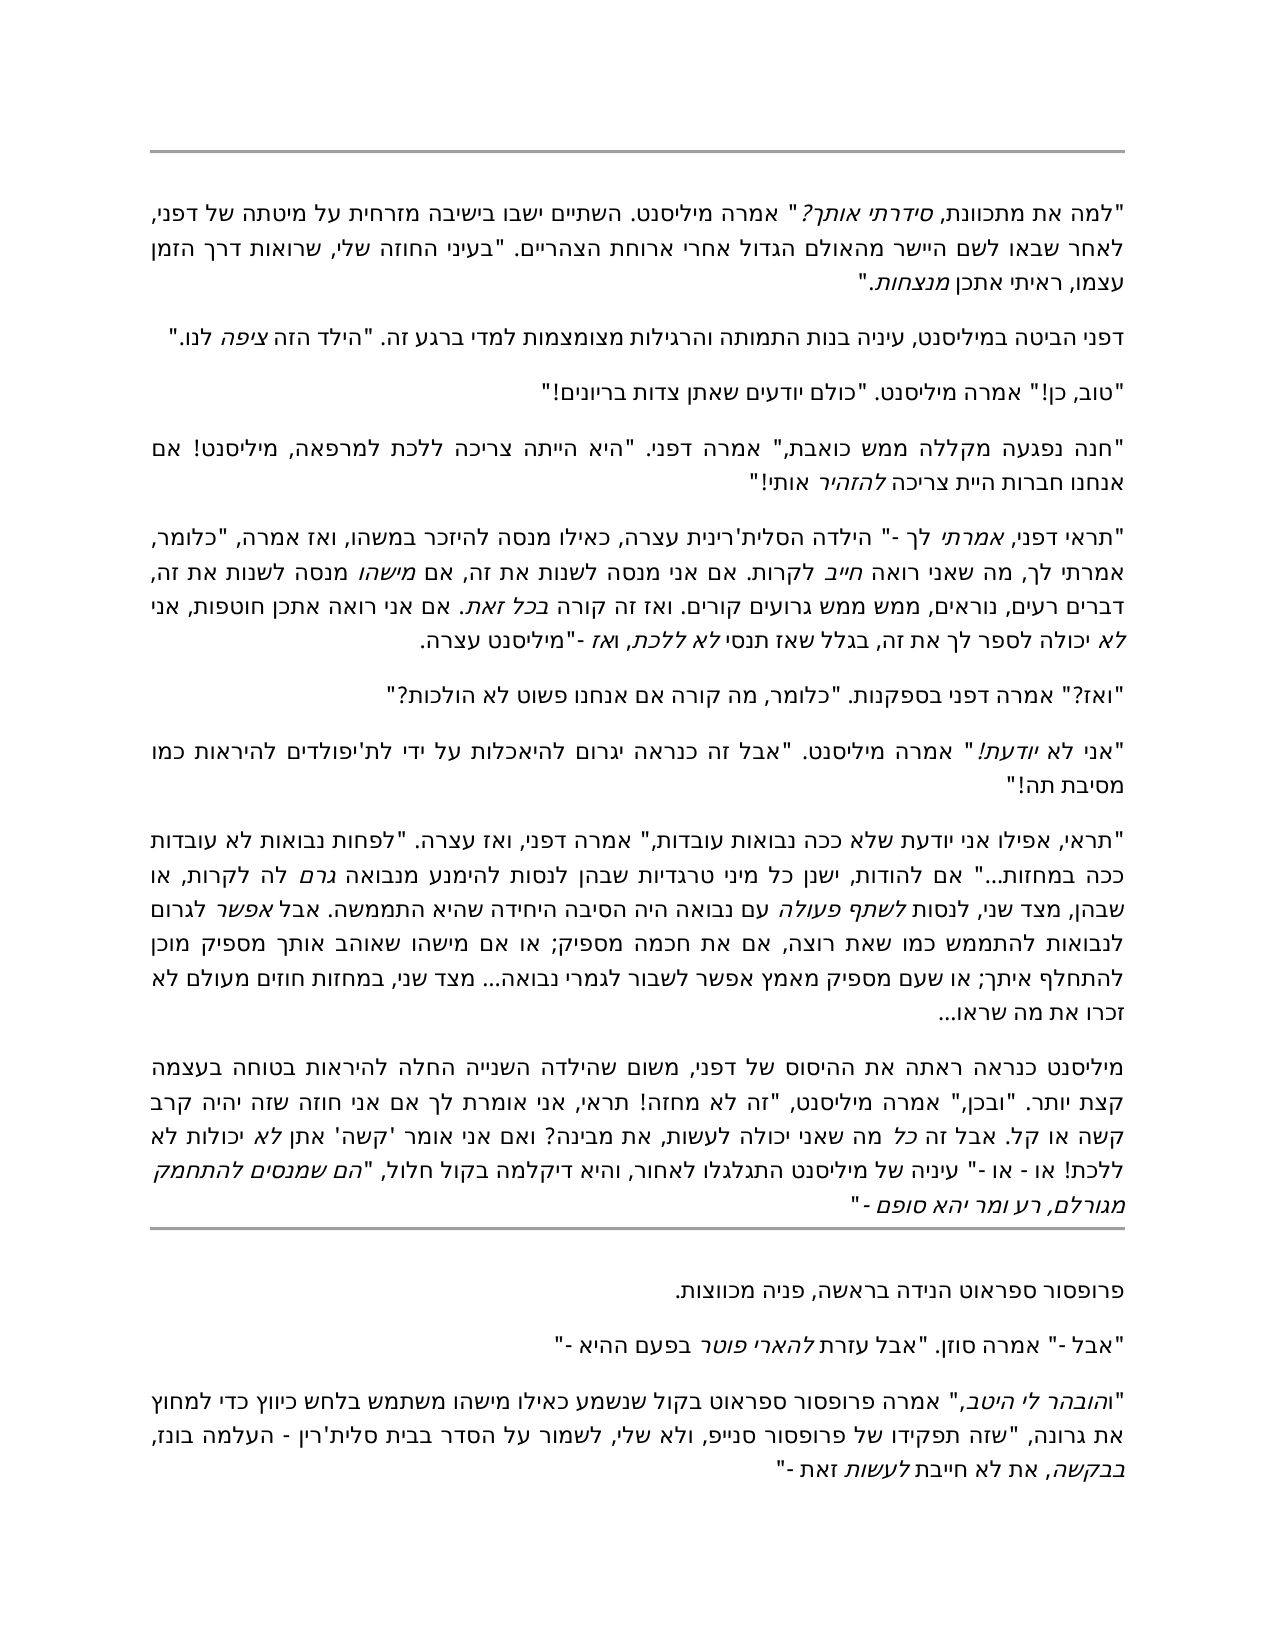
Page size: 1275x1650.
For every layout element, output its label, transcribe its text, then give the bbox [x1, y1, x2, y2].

text "תראי דפני, אמרתי לך -" הילדה הסלית'רינית עצרה, כאילו מנסה להיזכר במשהו, ואז אמרה, "כלומר, אמרתי לך, מה שאני רואה חייב לקרות. אם אני מנסה לשנות את זה, אם מישהו מנסה לשנות את זה, דברים רעים, נוראים, ממש ממש גרועים קורים. ואז זה קורה בכל זאת. אם אני רואה אתכן חוטפות, אני לא יכולה לספר לך את זה, בגלל שאז תנסי לא ללכת, ואז -"מיליסנט עצרה. [150, 525, 1125, 658]
text "טוב, כן!" אמרה מיליסנט. "כולם יודעים שאתן צדות בריונים!" [150, 380, 1125, 410]
text "חנה נפגעה מקללה ממש כואבת," אמרה דפני. "היא הייתה צריכה ללכת למרפאה, מיליסנט! אם אנחנו חברות היית צריכה להזהיר אותי!" [150, 435, 1125, 500]
text מיליסנט כנראה ראתה את ההיסוס של דפני, משום שהילדה השנייה החלה להיראות בטוחה בעצמה קצת יותר. "ובכן," אמרה מיליסנט, "זה לא מחזה! תראי, אני אומרת לך אם אני חוזה שזה יהיה קרב קשה או קל. אבל זה כל מה שאני יכולה לעשות, את מבינה? ואם אני אומר 'קשה' אתן לא יכולות לא ללכת! או - או -" עיניה של מיליסנט התגלגלו לאחור, והיא דיקלמה בקול חלול, "הם שמנסים להתחמק מגורלם, רע ומר יהא סופם -" [150, 1055, 1125, 1223]
text פרופסור ספראוט הנידה בראשה, פניה מכווצות. [150, 1278, 1125, 1308]
text "תראי, אפילו אני יודעת שלא ככה נבואות עובדות," אמרה דפני, ואז עצרה. "לפחות נבואות לא עובדות ככה במחזות…" אם להודות, ישנן כל מיני טרגדיות שבהן לנסות להימנע מנבואה גרם לה לקרות, או שבהן, מצד שני, לנסות לשתף פעולה עם נבואה היה הסיבה היחידה שהיא התממשה. אבל אפשר לגרום לנבואות להתממש כמו שאת רוצה, אם את חכמה מספיק; או אם מישהו שאוהב אותך מספיק מוכן להתחלף איתך; או שעם מספיק מאמץ אפשר לשבור לגמרי נבואה… מצד שני, במחזות חוזים מעולם לא זכרו את מה שראו… [150, 828, 1125, 1030]
text "למה את מתכוונת, סידרתי אותך?" אמרה מיליסנט. השתיים ישבו בישיבה מזרחית על מיטתה של דפני, לאחר שבאו לשם היישר מהאולם הגדול אחרי ארוחת הצהריים. "בעיני החוזה שלי, שרואות דרך הזמן עצמו, ראיתי אתכן מנצחות." [150, 201, 1125, 300]
text "אבל -" אמרה סוזן. "אבל עזרת להארי פוטר בפעם ההיא -" [150, 1333, 1125, 1363]
text דפני הביטה במיליסנט, עיניה בנות התמותה והרגילות מצומצמות למדי ברגע זה. "הילד הזה ציפה לנו." [150, 325, 1125, 355]
text "אני לא יודעת!" אמרה מיליסנט. "אבל זה כנראה יגרום להיאכלות על ידי לת'יפולדים להיראות כמו מסיבת תה!" [150, 738, 1125, 803]
text "והובהר לי היטב," אמרה פרופסור ספראוט בקול שנשמע כאילו מישהו משתמש בלחש כיווץ כדי למחוץ את גרונה, "שזה תפקידו של פרופסור סנייפ, ולא שלי, לשמור על הסדר בבית סלית'רין - העלמה בונז, בבקשה, את לא חייבת לעשות זאת -" [150, 1388, 1125, 1487]
text "ואז?" אמרה דפני בספקנות. "כלומר, מה קורה אם אנחנו פשוט לא הולכות?" [150, 683, 1125, 713]
